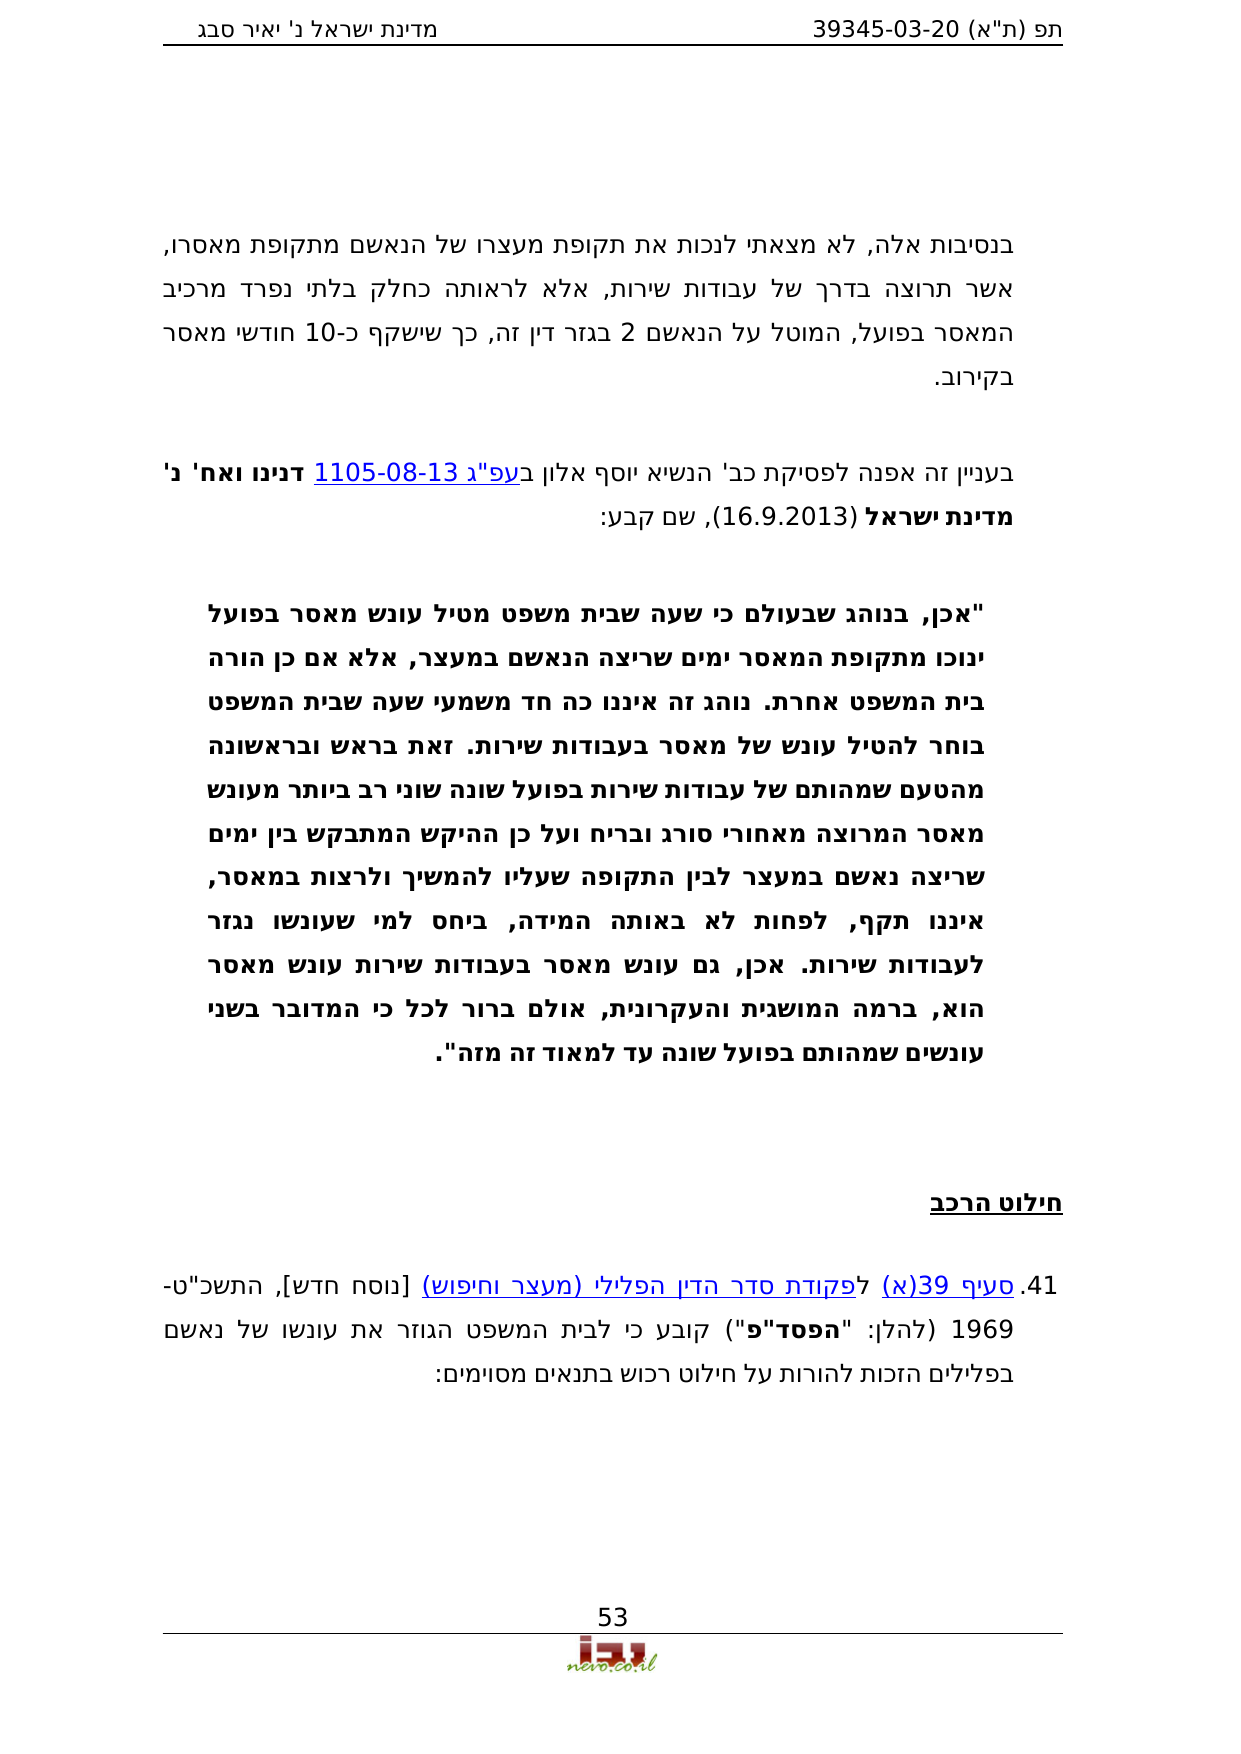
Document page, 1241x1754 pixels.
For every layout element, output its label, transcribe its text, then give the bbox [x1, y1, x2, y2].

text 41. סעיף 39(א) לפקודת סדר הדין הפלילי (מעצר וחיפוש) [נוסח חדש], התשכ"ט-1969 (להלן: "הפסד"פ") קובע כי לבית המשפט הגוזר את עונשו של נאשם בפלילים הזכות להורות על חילוט רכוש בתנאים מסוימים: [162, 1271, 1059, 1388]
text "אכן, בנוהג שבעולם כי שעה שבית משפט מטיל עונש מאסר בפועל ינוכו מתקופת המאסר ימים שריצה הנאשם במעצר, אלא אם כן הורה בית המשפט אחרת. נוהג זה איננו כה חד משמעי שעה שבית המשפט בוחר להטיל עונש של מאסר בעבודות שירות. זאת בראש ובראשונה מהטעם שמהותם של עבודות שירות בפועל שונה שוני רב ביותר מעונש מאסר המרוצה מאחורי סורג ובריח ועל כן ההיקש המתבקש בין ימים שריצה נאשם במעצר לבין התקופה שעליו להמשיך ולרצות במאסר, איננו תקף, לפחות לא באותה המידה, ביחס למי שעונשו נגזר לעבודות שירות. אכן, גם עונש מאסר בעבודות שירות עונש מאסר הוא, ברמה המושגית והעקרונית, אולם ברור לכל כי המדובר בשני עונשים שמהותם בפועל שונה עד למאוד זה מזה". [207, 599, 985, 1067]
picture [567, 1635, 659, 1673]
text בעניין זה אפנה לפסיקת כב' הנשיא יוסף אלון בעפ"ג 1105-08-13 דנינו ואח' נ' מדינת ישראל (16.9.2013), שם קבע: [162, 459, 1059, 532]
text חילוט הרכב [207, 1188, 1063, 1217]
text בנסיבות אלה, לא מצאתי לנכות את תקופת מעצרו של הנאשם מתקופת מאסרו, אשר תרוצה בדרך של עבודות שירות, אלא לראותה כחלק בלתי נפרד מרכיב המאסר בפועל, המוטל על הנאשם 2 בגזר דין זה, כך שישקף כ-10 חודשי מאסר בקירוב. [162, 230, 1059, 391]
